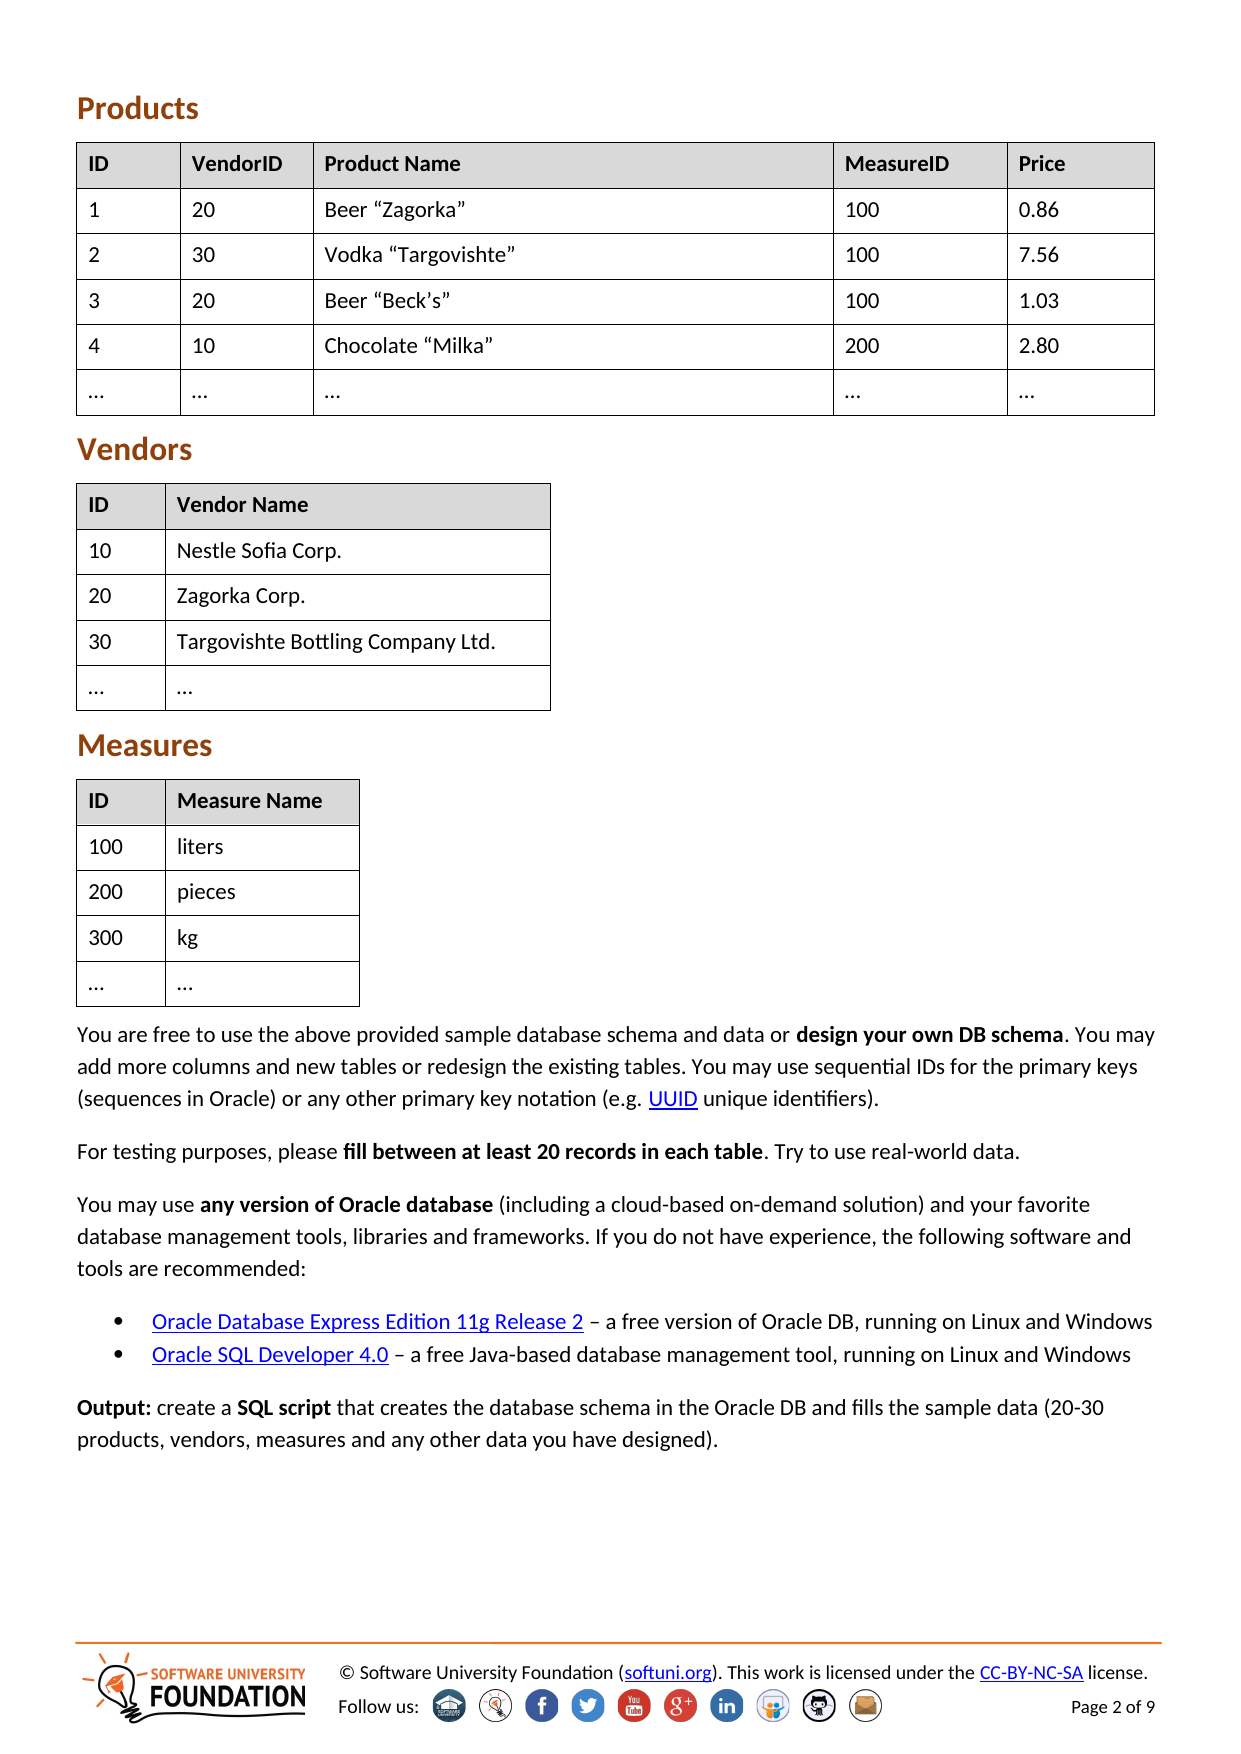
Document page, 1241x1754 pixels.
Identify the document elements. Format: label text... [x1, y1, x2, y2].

table_cell Vodka “Targovishte” [314, 234, 833, 278]
table_cell 10 [181, 325, 313, 369]
table_header Price [1008, 143, 1154, 188]
table_header VendorID [181, 143, 313, 188]
table_cell 30 [181, 234, 313, 278]
table_cell Beer “Beck’s” [314, 280, 833, 324]
table_cell liters [166, 826, 359, 870]
table_cell pieces [166, 871, 359, 915]
table_cell Chocolate “Milka” [314, 325, 833, 369]
table_cell 2 [77, 234, 180, 278]
picture [617, 1689, 651, 1722]
table_cell … [77, 666, 165, 710]
picture [479, 1689, 512, 1722]
table_header Product Name [314, 143, 833, 188]
table_cell 20 [181, 189, 313, 233]
subtitle Vendors [77, 428, 1163, 469]
picture [525, 1689, 559, 1722]
text For testing purposes, please fill between at least 20 records in each table. Try to use real-world data. [77, 1137, 1163, 1165]
table_cell … [166, 666, 550, 710]
picture [756, 1689, 790, 1722]
picture [849, 1689, 882, 1722]
list Oracle SQL Developer 4.0 – a free Java-based database management tool, running on Linux and Windows [114, 1340, 1163, 1368]
picture [802, 1689, 836, 1722]
table_cell 100 [834, 280, 1007, 324]
table_cell 20 [181, 280, 313, 324]
table_cell … [834, 370, 1007, 415]
table_cell … [77, 370, 180, 415]
text You may use any version of Oracle database (including a cloud-based on-demand solution) and your favorite database management tools, libraries and frameworks. If you do not have experience, the following software and tools are recommended: [77, 1190, 1163, 1282]
picture [664, 1689, 697, 1722]
text You are free to use the above provided sample database schema and data or design your own DB schema. You may add more columns and new tables or redesign the existing tables. You may use sequential IDs for the primary keys (sequences in Oracle) or any other primary key notation (e.g. UUID unique identifiers). [77, 1020, 1163, 1112]
table_cell Targovishte Bottling Company Ltd. [166, 621, 550, 665]
table_header ID [77, 780, 165, 824]
table_cell 10 [77, 530, 165, 574]
table_cell 300 [77, 916, 165, 961]
table_cell … [181, 370, 313, 415]
table_header Measure Name [166, 780, 359, 824]
table_header Vendor Name [166, 484, 550, 529]
table_cell … [77, 962, 165, 1006]
table_cell 3 [77, 280, 180, 324]
table_cell 2.80 [1008, 325, 1154, 369]
table_cell 100 [834, 234, 1007, 278]
table_cell Beer “Zagorka” [314, 189, 833, 233]
text Output: create a SQL script that creates the database schema in the Oracle DB and fills the sample data (20-30 products, vendors, measures and any other data you have designed). [77, 1393, 1163, 1453]
table_cell Nestle Sofia Corp. [166, 530, 550, 574]
table_cell kg [166, 916, 359, 961]
subtitle Products [77, 87, 1163, 128]
table_cell 7.56 [1008, 234, 1154, 278]
table_header ID [77, 484, 165, 529]
table_cell 4 [77, 325, 180, 369]
table_cell … [1008, 370, 1154, 415]
table_header ID [77, 143, 180, 188]
picture [710, 1689, 744, 1722]
table_cell … [314, 370, 833, 415]
table_cell 20 [77, 575, 165, 619]
table_cell Zagorka Corp. [166, 575, 550, 619]
table_cell 200 [834, 325, 1007, 369]
picture [432, 1689, 466, 1722]
subtitle Measures [77, 724, 1163, 765]
list Oracle Database Express Edition 11g Release 2 – a free version of Oracle DB, running on Linux and Windows [114, 1307, 1163, 1336]
table_cell 100 [834, 189, 1007, 233]
table_cell 0.86 [1008, 189, 1154, 233]
table_cell 1.03 [1008, 280, 1154, 324]
picture [571, 1689, 605, 1722]
table_cell 1 [77, 189, 180, 233]
table_cell … [166, 962, 359, 1006]
table_cell 100 [77, 826, 165, 870]
table_header MeasureID [834, 143, 1007, 188]
table_cell 200 [77, 871, 165, 915]
table_cell 30 [77, 621, 165, 665]
picture [81, 1651, 305, 1724]
